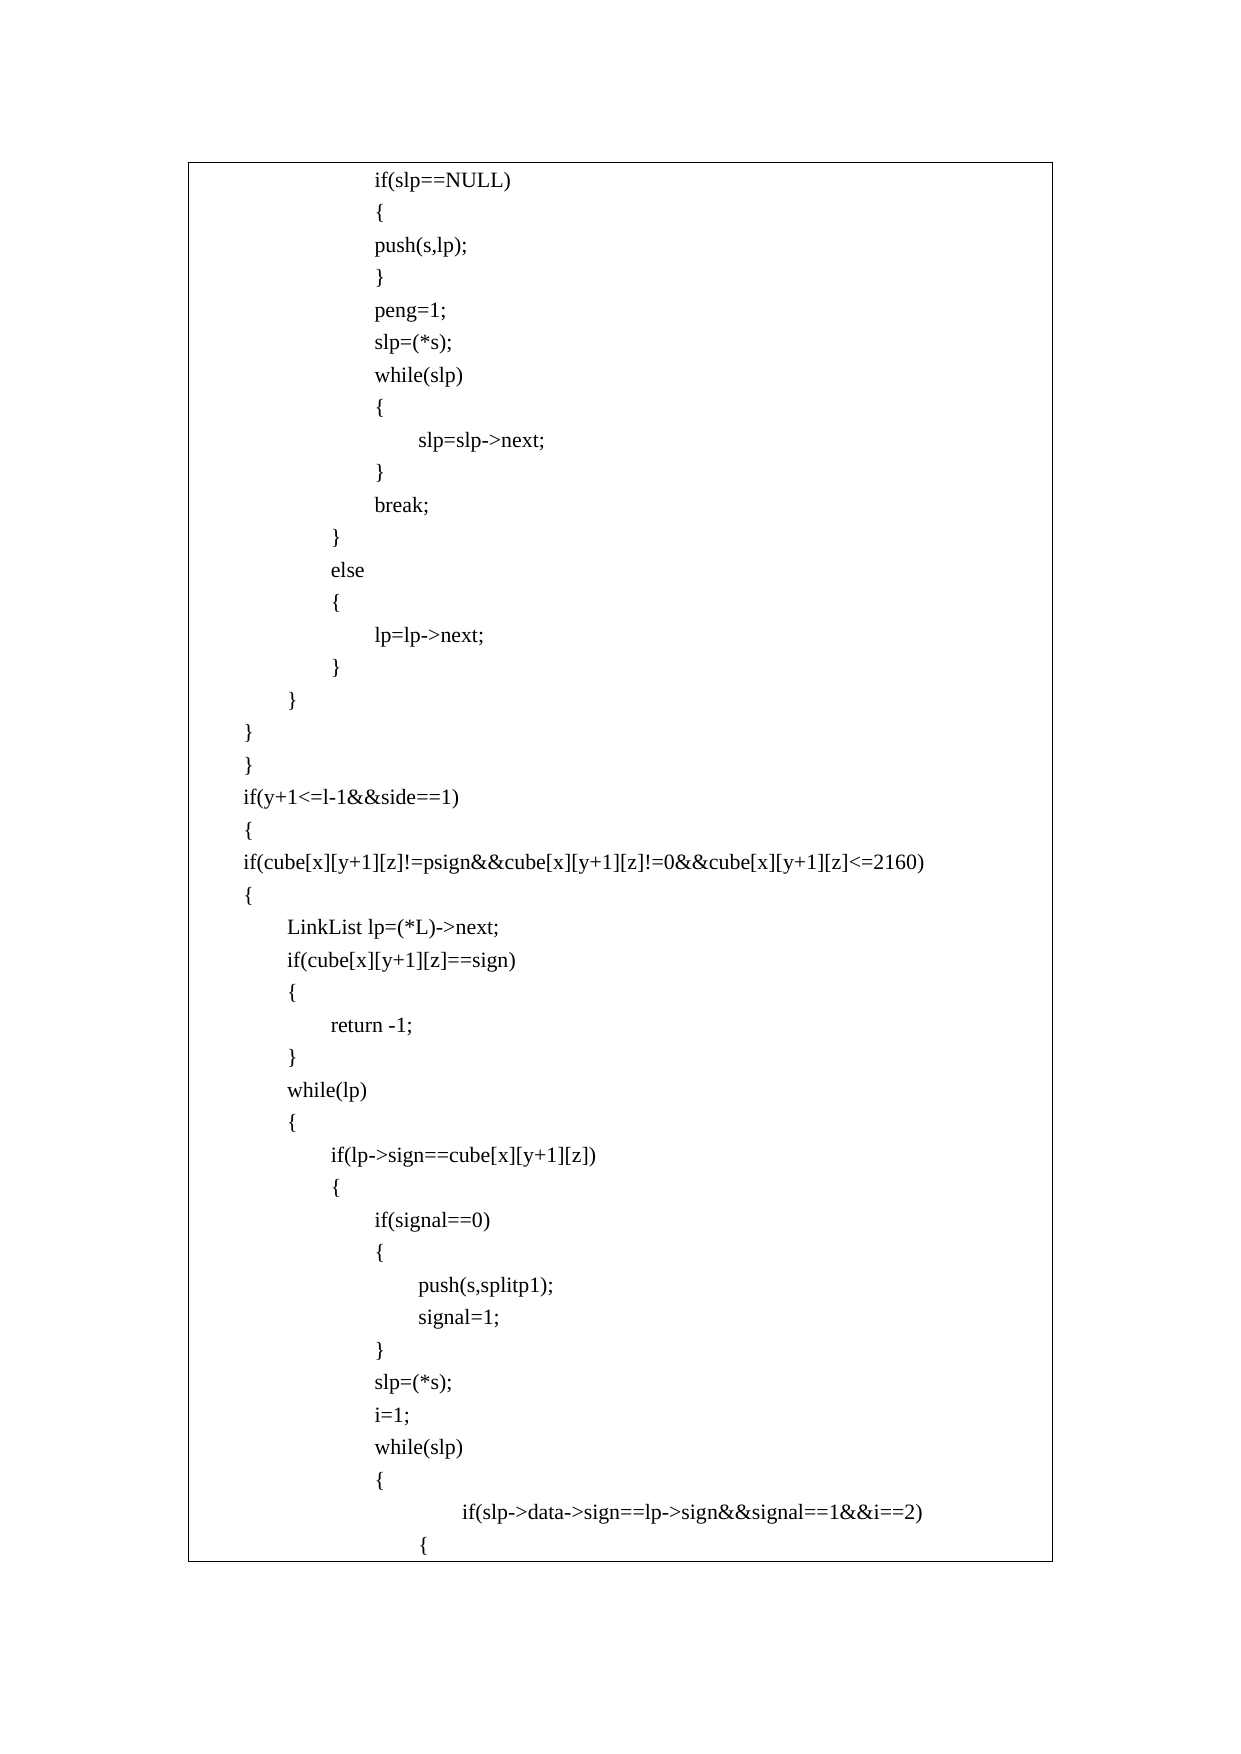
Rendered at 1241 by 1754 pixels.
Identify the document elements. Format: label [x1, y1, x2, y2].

table_header [189, 163, 1052, 1561]
